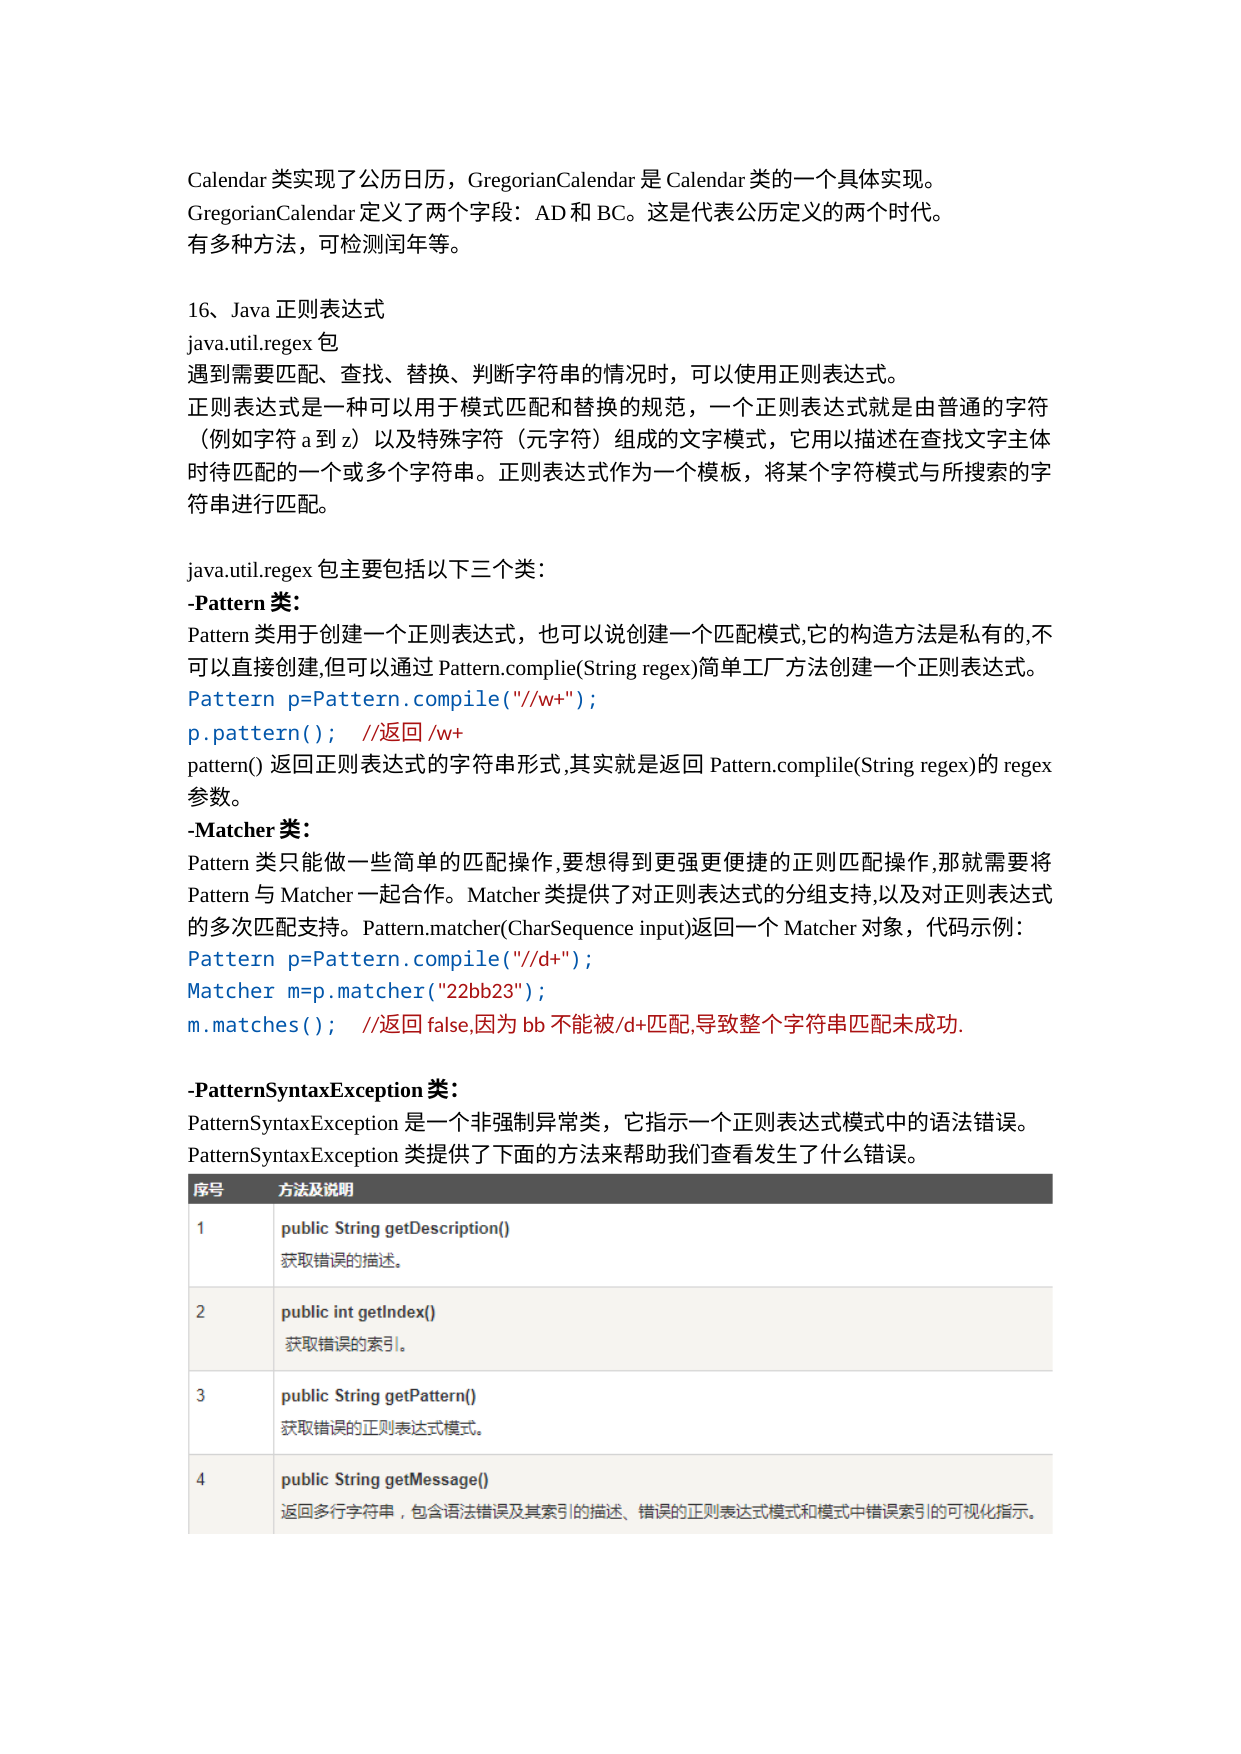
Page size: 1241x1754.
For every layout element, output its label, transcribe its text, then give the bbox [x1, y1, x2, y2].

text pattern() 返回正则表达式的字符串形式,其实就是返回Pattern.complile(String regex)的regex参数。 [187, 747, 1053, 812]
text PatternSyntaxException 类提供了下面的方法来帮助我们查看发生了什么错误。 [187, 1137, 1053, 1169]
text Matcher m=p.matcher("22bb23"); [187, 974, 1053, 1007]
text 正则表达式是一种可以用于模式匹配和替换的规范，一个正则表达式就是由普通的字符（例如字符a到z）以及特殊字符（元字符）组成的文字模式，它用以描述在查找文字主体时待匹配的一个或多个字符串。正则表达式作为一个模板，将某个字符模式与所搜索的字符串进行匹配。 [187, 389, 1053, 519]
text -PatternSyntaxException类： [187, 1072, 1053, 1104]
text 有多种方法，可检测闰年等。 [187, 227, 1053, 259]
text Pattern p=Pattern.compile("//w+"); [187, 682, 1053, 714]
text -Matcher类： [187, 812, 1053, 844]
text Pattern类只能做一些简单的匹配操作,要想得到更强更便捷的正则匹配操作,那就需要将Pattern与Matcher一起合作。Matcher类提供了对正则表达式的分组支持,以及对正则表达式的多次匹配支持。Pattern.matcher(CharSequence input)返回一个Matcher对象，代码示例： [187, 844, 1053, 942]
text -Pattern类： [187, 584, 1053, 617]
picture [187, 1169, 1053, 1534]
text java.util.regex包 [187, 324, 1053, 357]
text p.pattern(); //返回 /w+ [187, 714, 1053, 747]
text Pattern p=Pattern.compile("//d+"); [187, 942, 1053, 974]
text 遇到需要匹配、查找、替换、判断字符串的情况时，可以使用正则表达式。 [187, 357, 1053, 389]
text m.matches(); //返回false,因为bb不能被/d+匹配,导致整个字符串匹配未成功. [187, 1007, 1053, 1039]
text Calendar类实现了公历日历，GregorianCalendar是Calendar类的一个具体实现。 [187, 162, 1053, 194]
text PatternSyntaxException 是一个非强制异常类，它指示一个正则表达式模式中的语法错误。 [187, 1104, 1053, 1137]
text GregorianCalendar定义了两个字段：AD和BC。这是代表公历定义的两个时代。 [187, 194, 1053, 227]
text 16、Java 正则表达式 [187, 292, 1053, 324]
text java.util.regex包主要包括以下三个类： [187, 552, 1053, 584]
text Pattern类用于创建一个正则表达式，也可以说创建一个匹配模式,它的构造方法是私有的,不可以直接创建,但可以通过Pattern.complie(String regex)简单工厂方法创建一个正则表达式。 [187, 617, 1053, 682]
